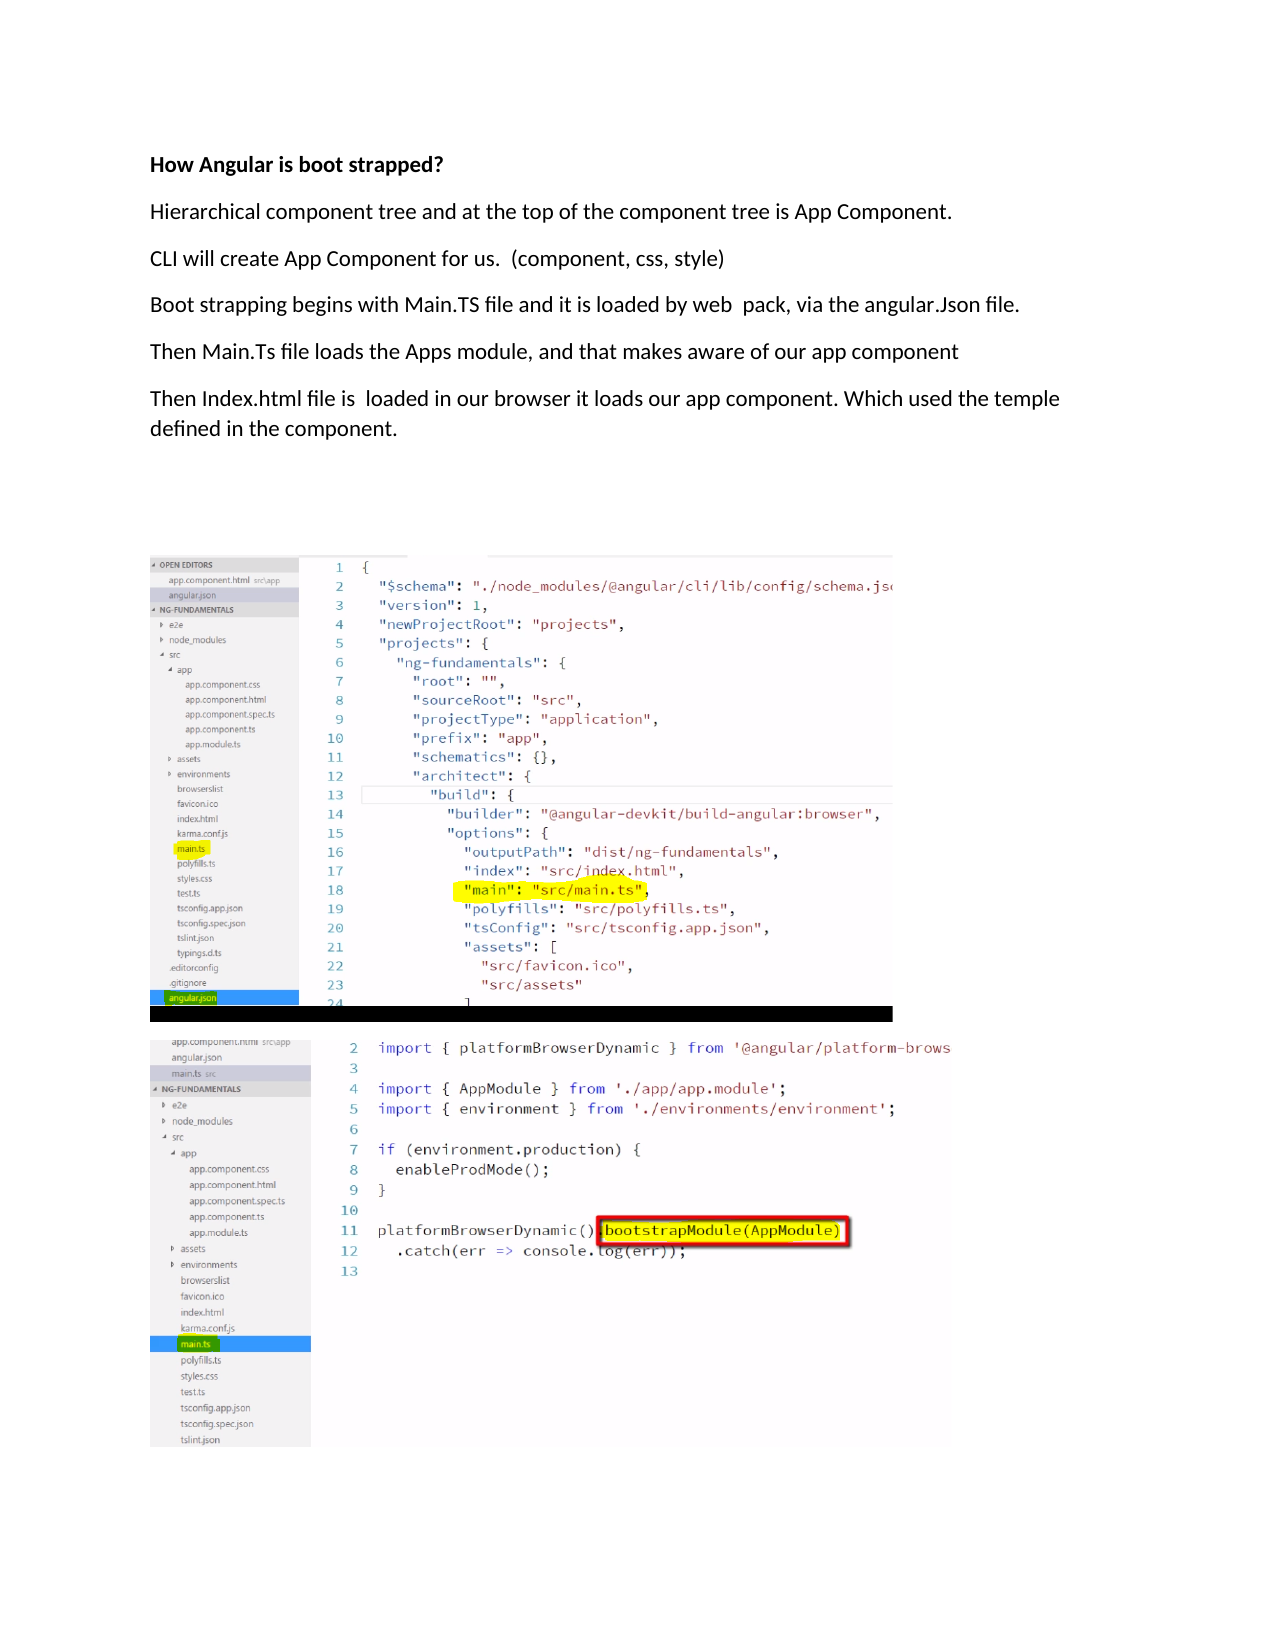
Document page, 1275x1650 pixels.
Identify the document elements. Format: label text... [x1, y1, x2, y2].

picture [150, 1040, 952, 1447]
text How Angular is boot strapped? [150, 150, 1125, 178]
text Then Index.html file is loaded in our browser it loads our app component. Which used the temple defined in the component. [150, 384, 1125, 443]
text Hierarchical component tree and at the top of the component tree is App Component. [150, 197, 1125, 225]
text Then Main.Ts file loads the Apps module, and that makes aware of our app component [150, 337, 1125, 366]
text Boot strapping begins with Main.TS file and it is loaded by web pack, via the angular.Json file. [150, 291, 1125, 319]
picture [150, 555, 893, 1022]
text CLI will create App Component for us. (component, css, style) [150, 244, 1125, 272]
